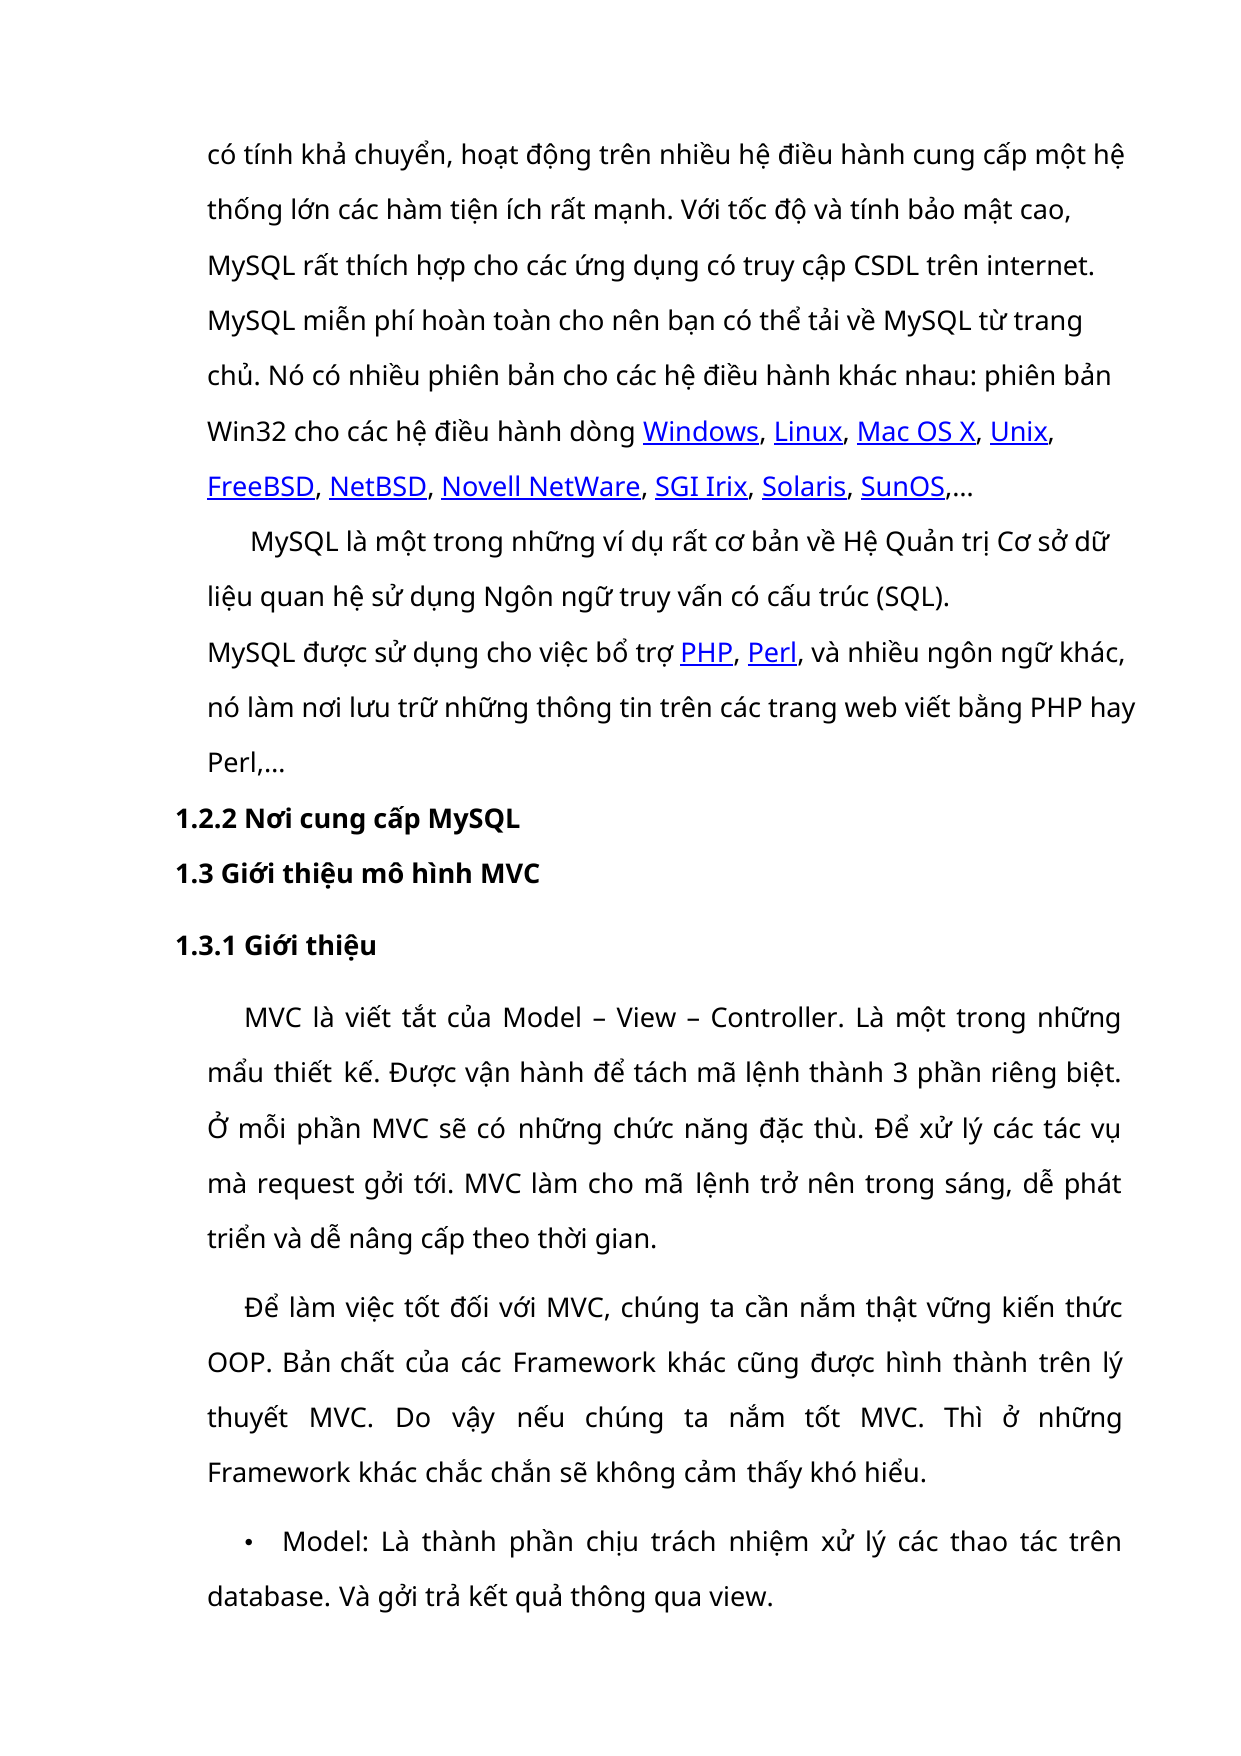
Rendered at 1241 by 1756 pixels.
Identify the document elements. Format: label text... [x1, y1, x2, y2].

text Để làm việc tốt đối với MVC, chúng ta cần nắm thật vững kiến thức OOP. Bản chất của các Framework khác cũng được hình thành trên lý thuyết MVC. Do vậy nếu chúng ta nắm tốt MVC. Thì ở những Framework khác chắc chắn sẽ không cảm thấy khó hiểu. [207, 1288, 1123, 1491]
text MVC là viết tắt của Model – View – Controller. Là một trong những mẩu thiết kế. Được vận hành để tách mã lệnh thành 3 phần riêng biệt. Ở mỗi phần MVC sẽ có những chức năng đặc thù. Để xử lý các tác vụ mà request gởi tới. MVC làm cho mã lệnh trở nên trong sáng, dễ phát triển và dễ nâng cấp theo thời gian. [207, 998, 1123, 1257]
text MySQL được sử dụng cho việc bổ trợ PHP, Perl, và nhiều ngôn ngữ khác, nó làm nơi lưu trữ những thông tin trên các trang web viết bằng PHP hay Perl,… [207, 633, 1138, 781]
text 1.3 Giới thiệu mô hình MVC [175, 854, 1138, 891]
text 1.3.1 Giới thiệu [175, 926, 1138, 963]
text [207, 135, 1138, 504]
text MySQL là một trong những ví dụ rất cơ bản về Hệ Quản trị Cơ sở dữ liệu quan hệ sử dụng Ngôn ngữ truy vấn có cấu trúc (SQL). [207, 523, 1138, 615]
list Model: Là thành phần chịu trách nhiệm xử lý các thao tác trên database. Và gởi trả kết quả thông qua view. [207, 1522, 1122, 1614]
text 1.2.2 Nơi cung cấp MySQL [175, 799, 1138, 836]
